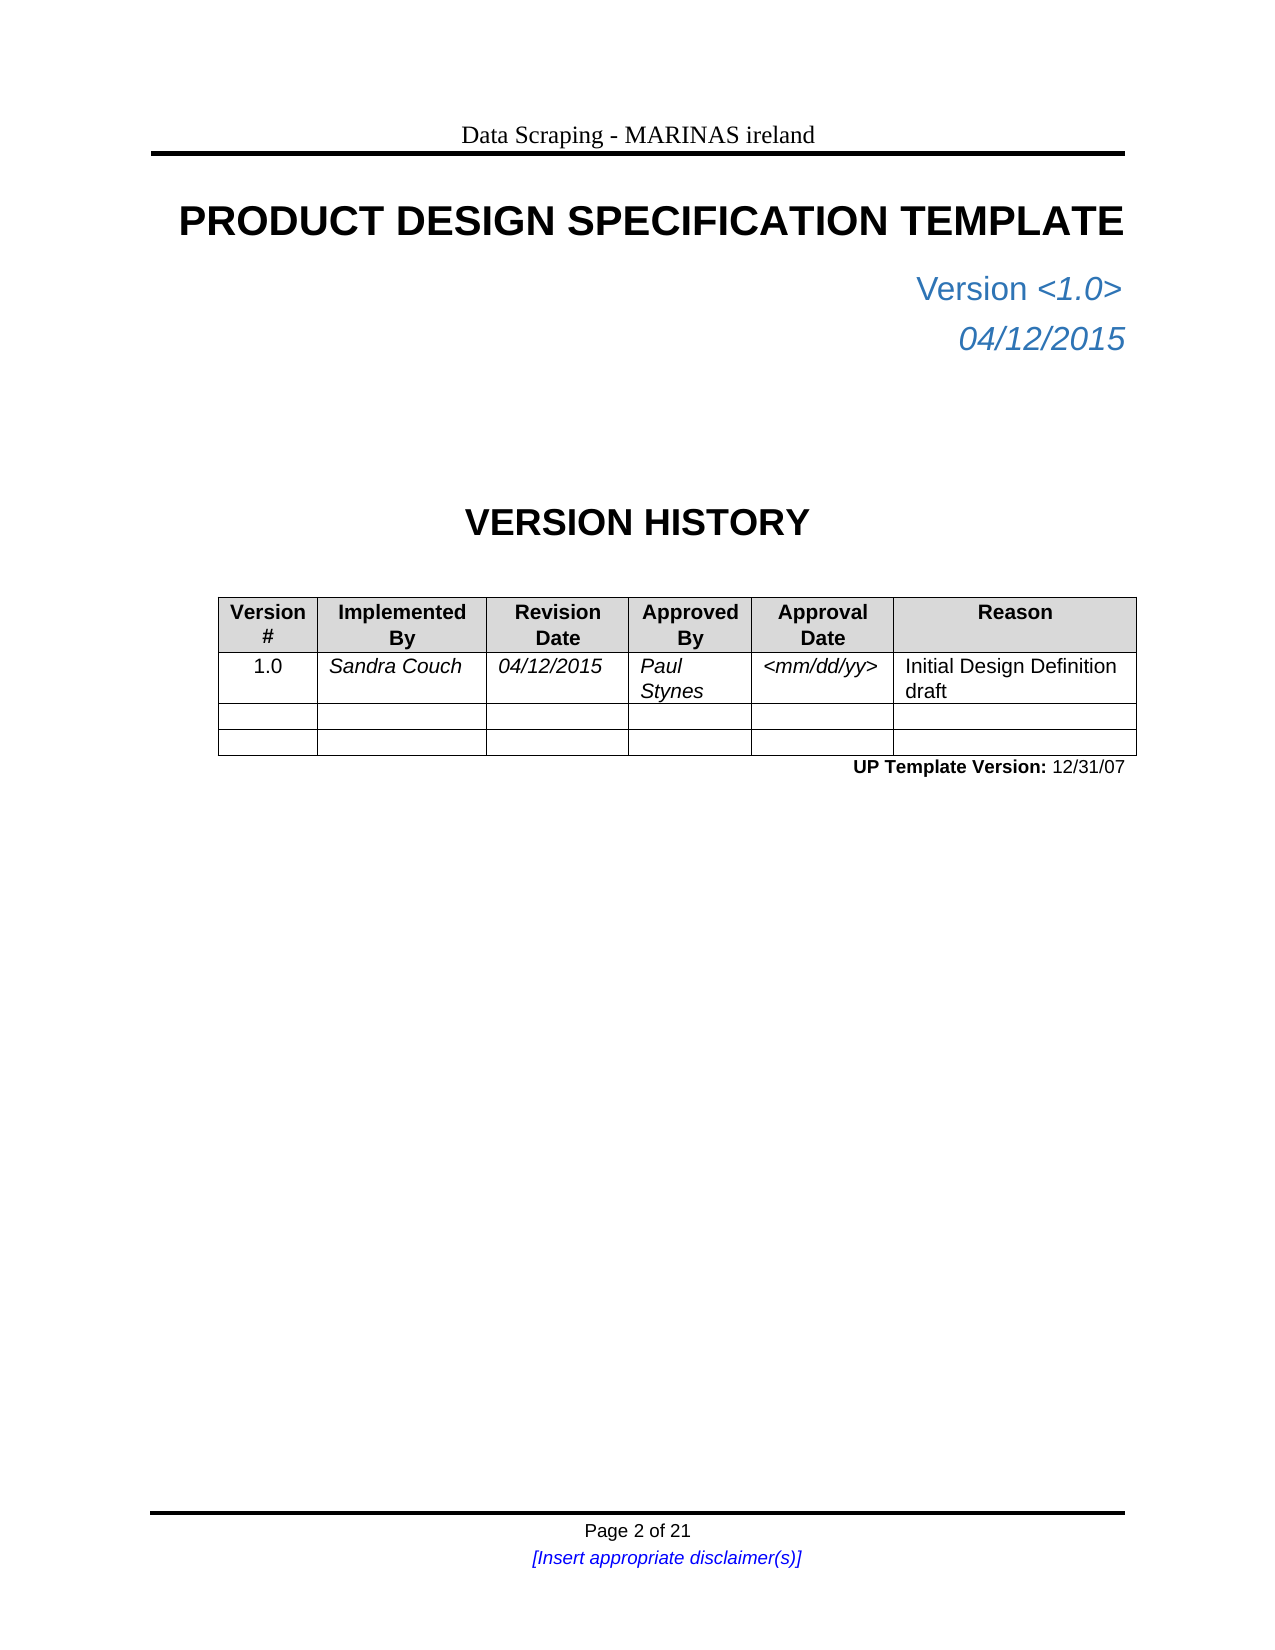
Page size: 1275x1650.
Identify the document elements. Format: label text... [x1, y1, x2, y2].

table_cell <mm/dd/yy> [752, 653, 893, 703]
table_cell [318, 730, 486, 755]
subtitle 04/12/2015 [150, 307, 1125, 357]
table_cell [219, 704, 317, 729]
table_cell Initial Design Definition draft [894, 653, 1136, 703]
table_cell [752, 704, 893, 729]
title Product Design Specification [150, 197, 1125, 245]
title VERSION HISTORY [150, 500, 1125, 543]
table_header Reason [894, 598, 1136, 652]
table_header Revision Date [487, 598, 628, 652]
table_cell 1.0 [219, 653, 317, 703]
table_cell [752, 730, 893, 755]
table_header Implemented By [318, 598, 486, 652]
table_cell [487, 704, 628, 729]
table_cell [629, 730, 751, 755]
table_header Approval Date [752, 598, 893, 652]
table_cell [894, 704, 1136, 729]
text UP Template Version: 12/31/07 [150, 756, 1125, 777]
table_cell Sandra Couch [318, 653, 486, 703]
subtitle Version <1.0> [150, 257, 1125, 307]
table_cell 04/12/2015 [487, 653, 628, 703]
table_header Approved By [629, 598, 751, 652]
table_header Version # [219, 598, 317, 652]
table_cell [629, 704, 751, 729]
table_cell [487, 730, 628, 755]
table_cell Paul Stynes [629, 653, 751, 703]
table_cell [318, 704, 486, 729]
table_cell [219, 730, 317, 755]
table_cell [894, 730, 1136, 755]
